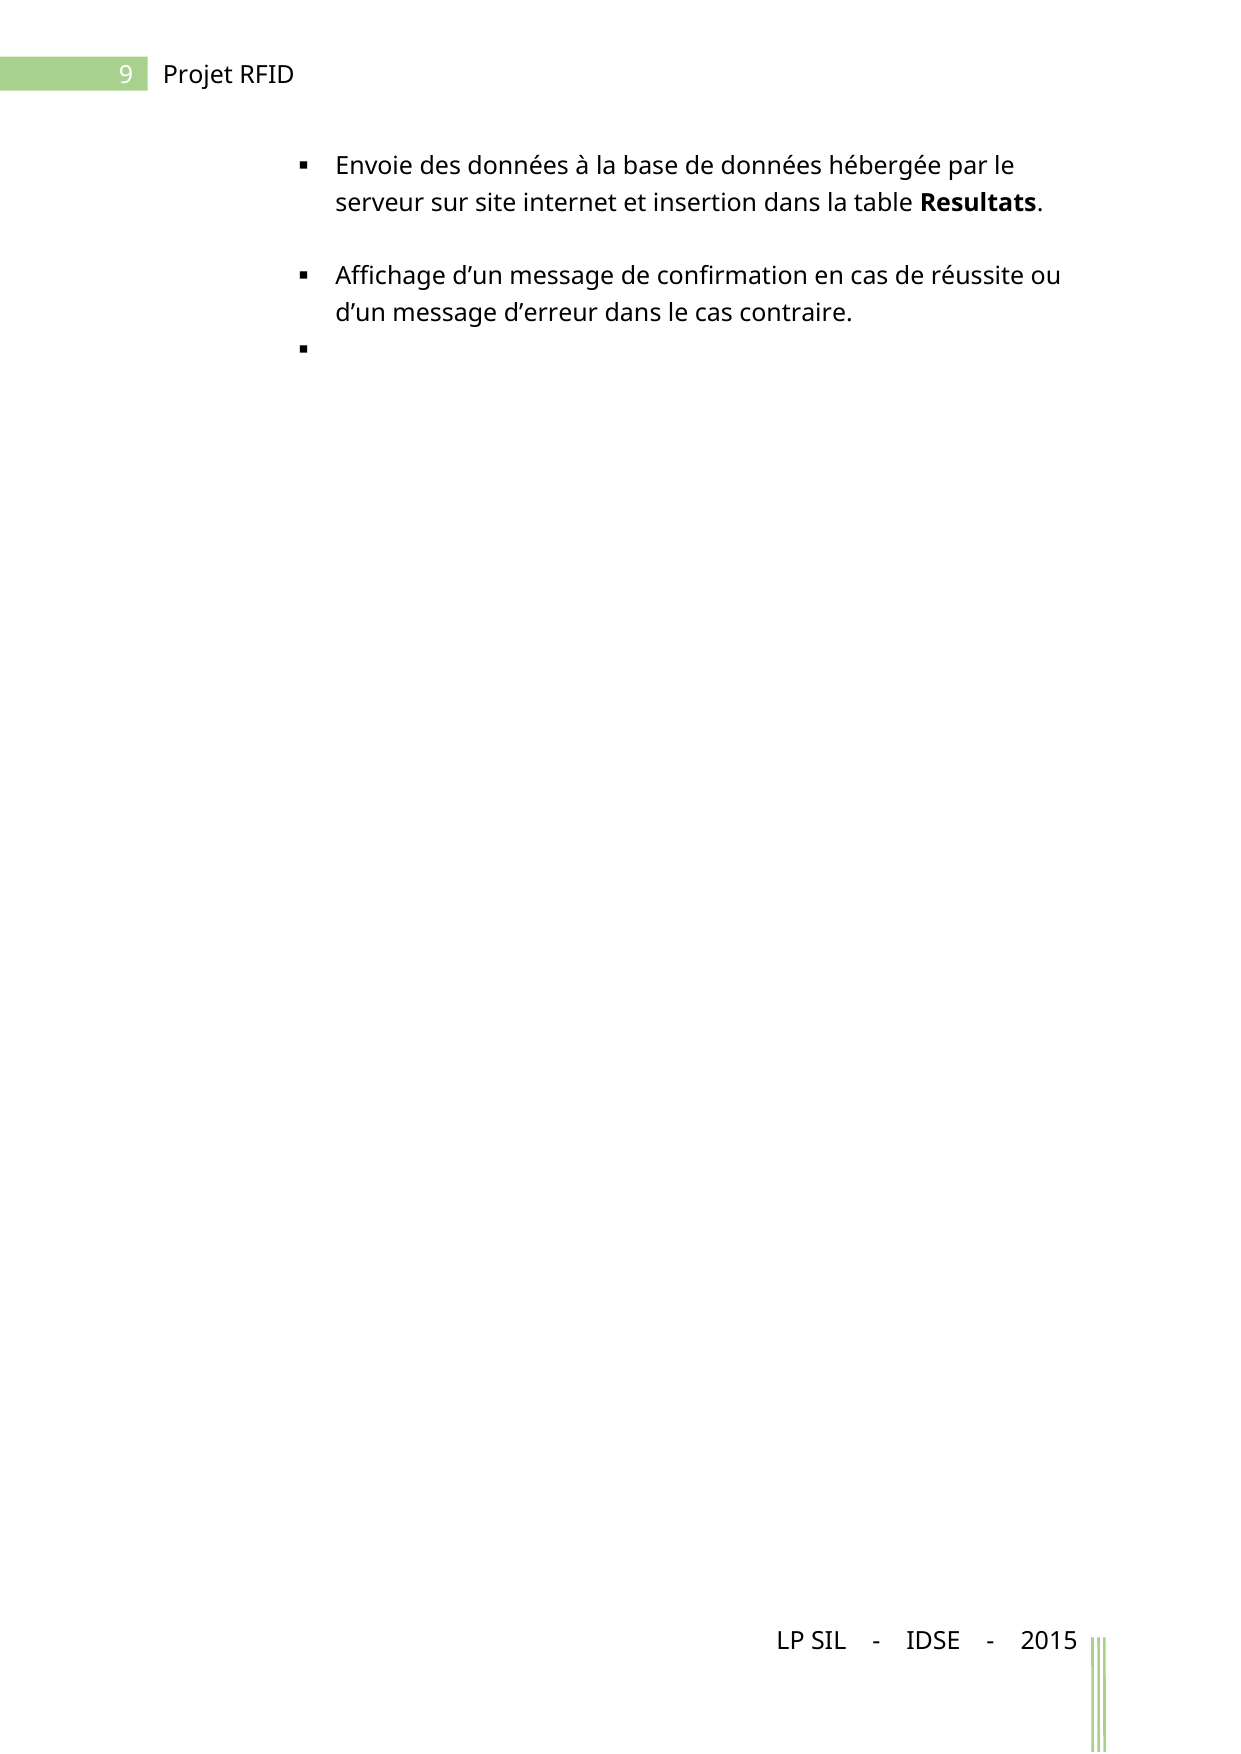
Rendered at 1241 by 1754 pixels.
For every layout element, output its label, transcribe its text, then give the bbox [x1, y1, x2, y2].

list Affichage d’un message de confirmation en cas de réussite ou d’un message d’erreur dans le cas contraire. [298, 258, 1093, 329]
list Envoie des données à la base de données hébergée par le serveur sur site internet et insertion dans la table Resultats. [298, 148, 1093, 255]
